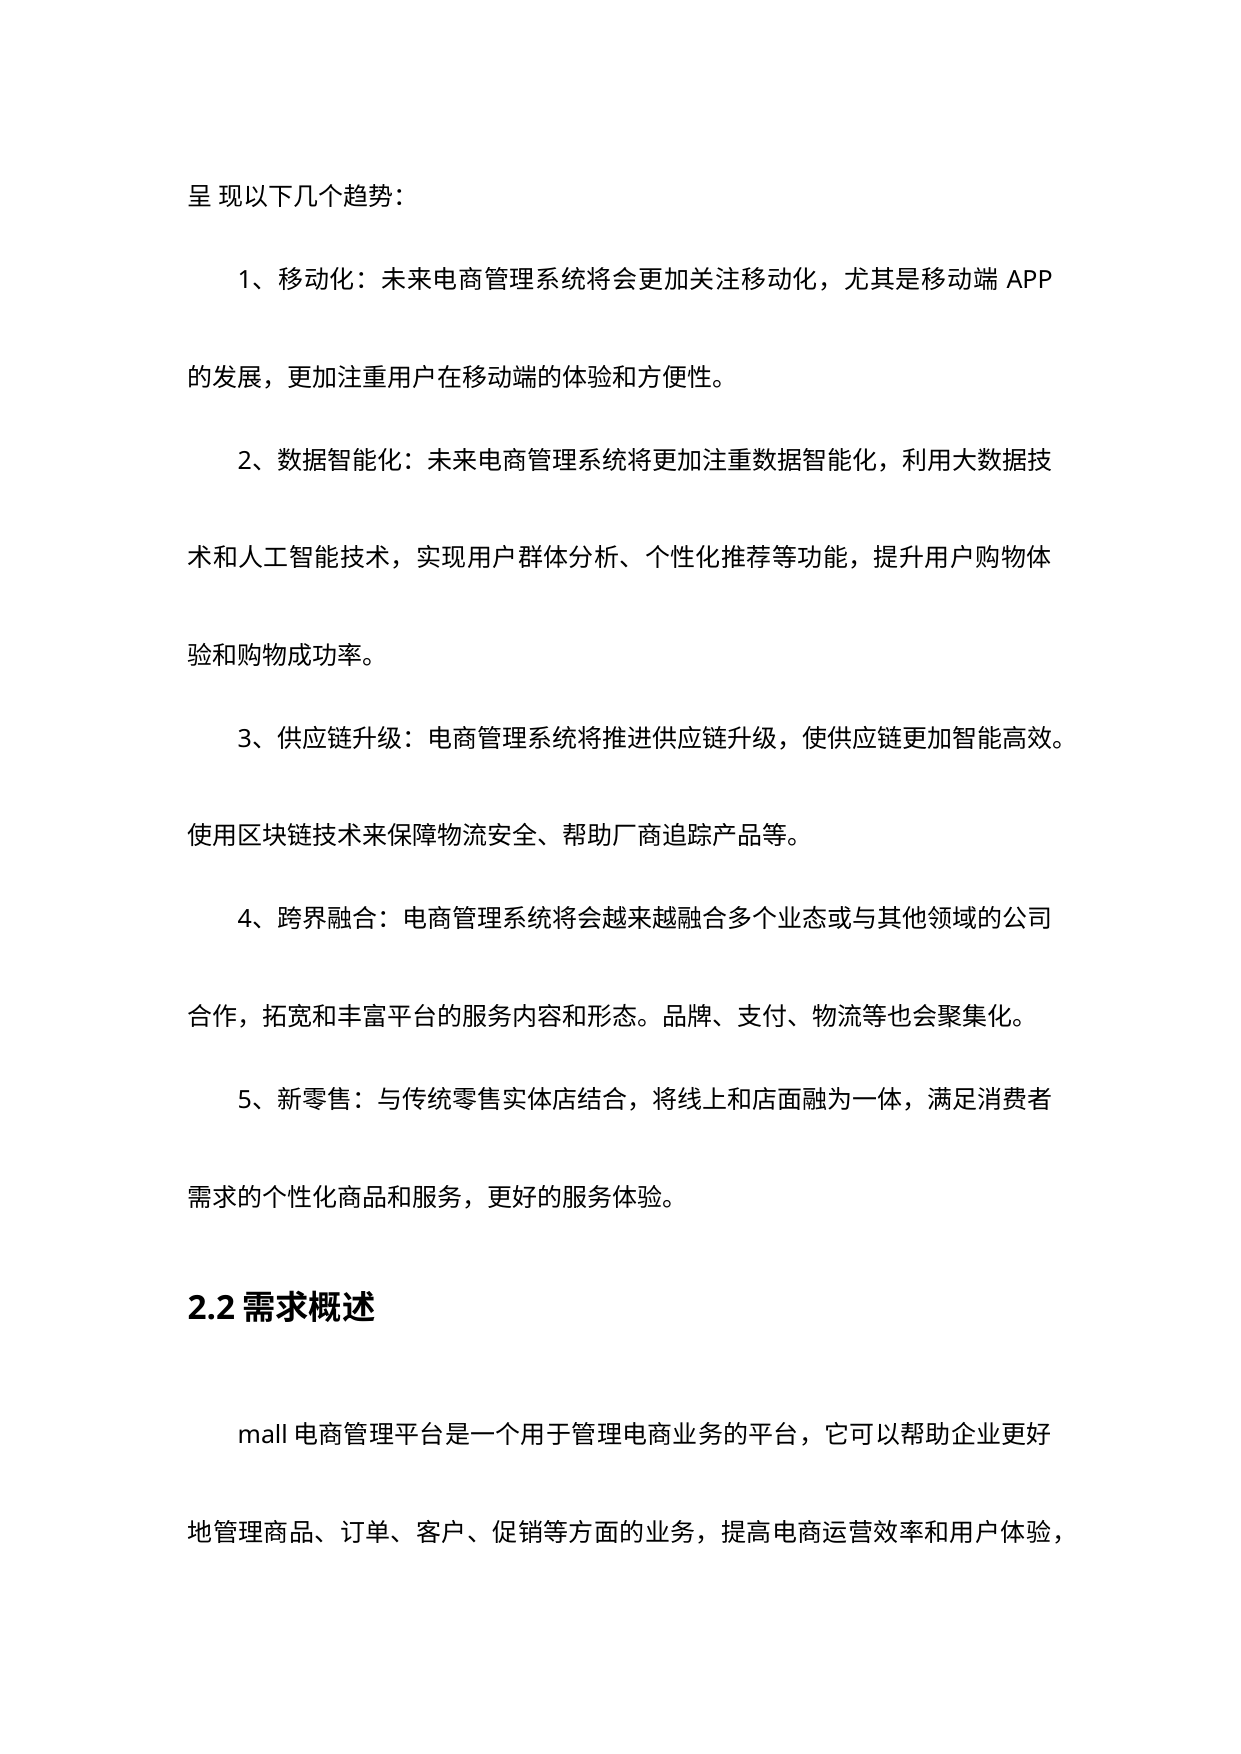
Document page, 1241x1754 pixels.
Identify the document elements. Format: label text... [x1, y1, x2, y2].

text 2、数据智能化：未来电商管理系统将更加注重数据智能化，利用大数据技术和人工智能技术，实现用户群体分析、个性化推荐等功能，提升用户购物体验和购物成功率。 [187, 426, 1053, 686]
text 5、新零售：与传统零售实体店结合，将线上和店面融为一体，满足消费者需求的个性化商品和服务，更好的服务体验。 [187, 1065, 1053, 1228]
text 1、移动化：未来电商管理系统将会更加关注移动化，尤其是移动端 APP 的发展，更加注重用户在移动端的体验和方便性。 [187, 245, 1053, 408]
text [187, 1400, 1053, 1563]
text 4、跨界融合：电商管理系统将会越来越融合多个业态或与其他领域的公司合作，拓宽和丰富平台的服务内容和形态。品牌、支付、物流等也会聚集化。 [187, 884, 1053, 1047]
text 3、供应链升级：电商管理系统将推进供应链升级，使供应链更加智能高效。使用区块链技术来保障物流安全、帮助厂商追踪产品等。 [187, 704, 1053, 866]
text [187, 162, 1053, 227]
subtitle 2.2需求概述 [187, 1273, 1053, 1338]
